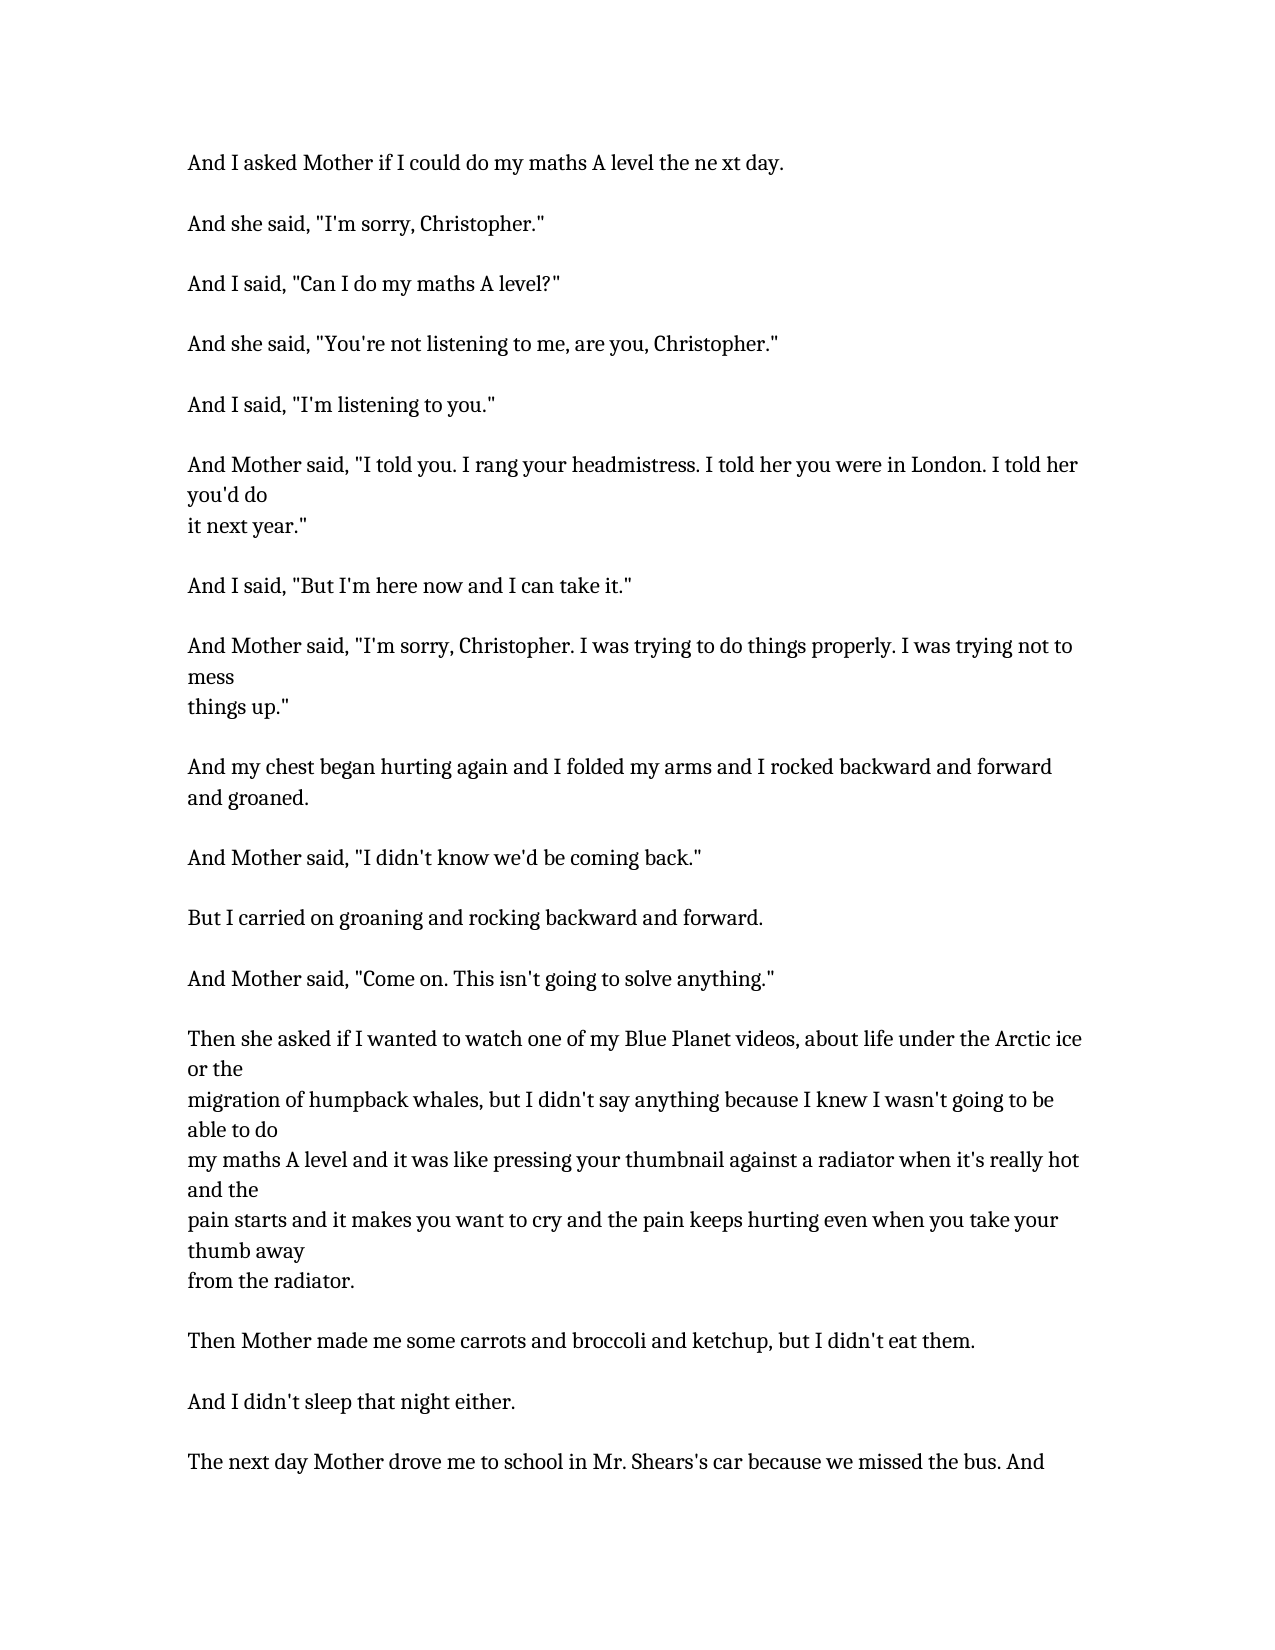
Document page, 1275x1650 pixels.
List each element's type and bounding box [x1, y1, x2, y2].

text [187, 150, 1087, 1475]
